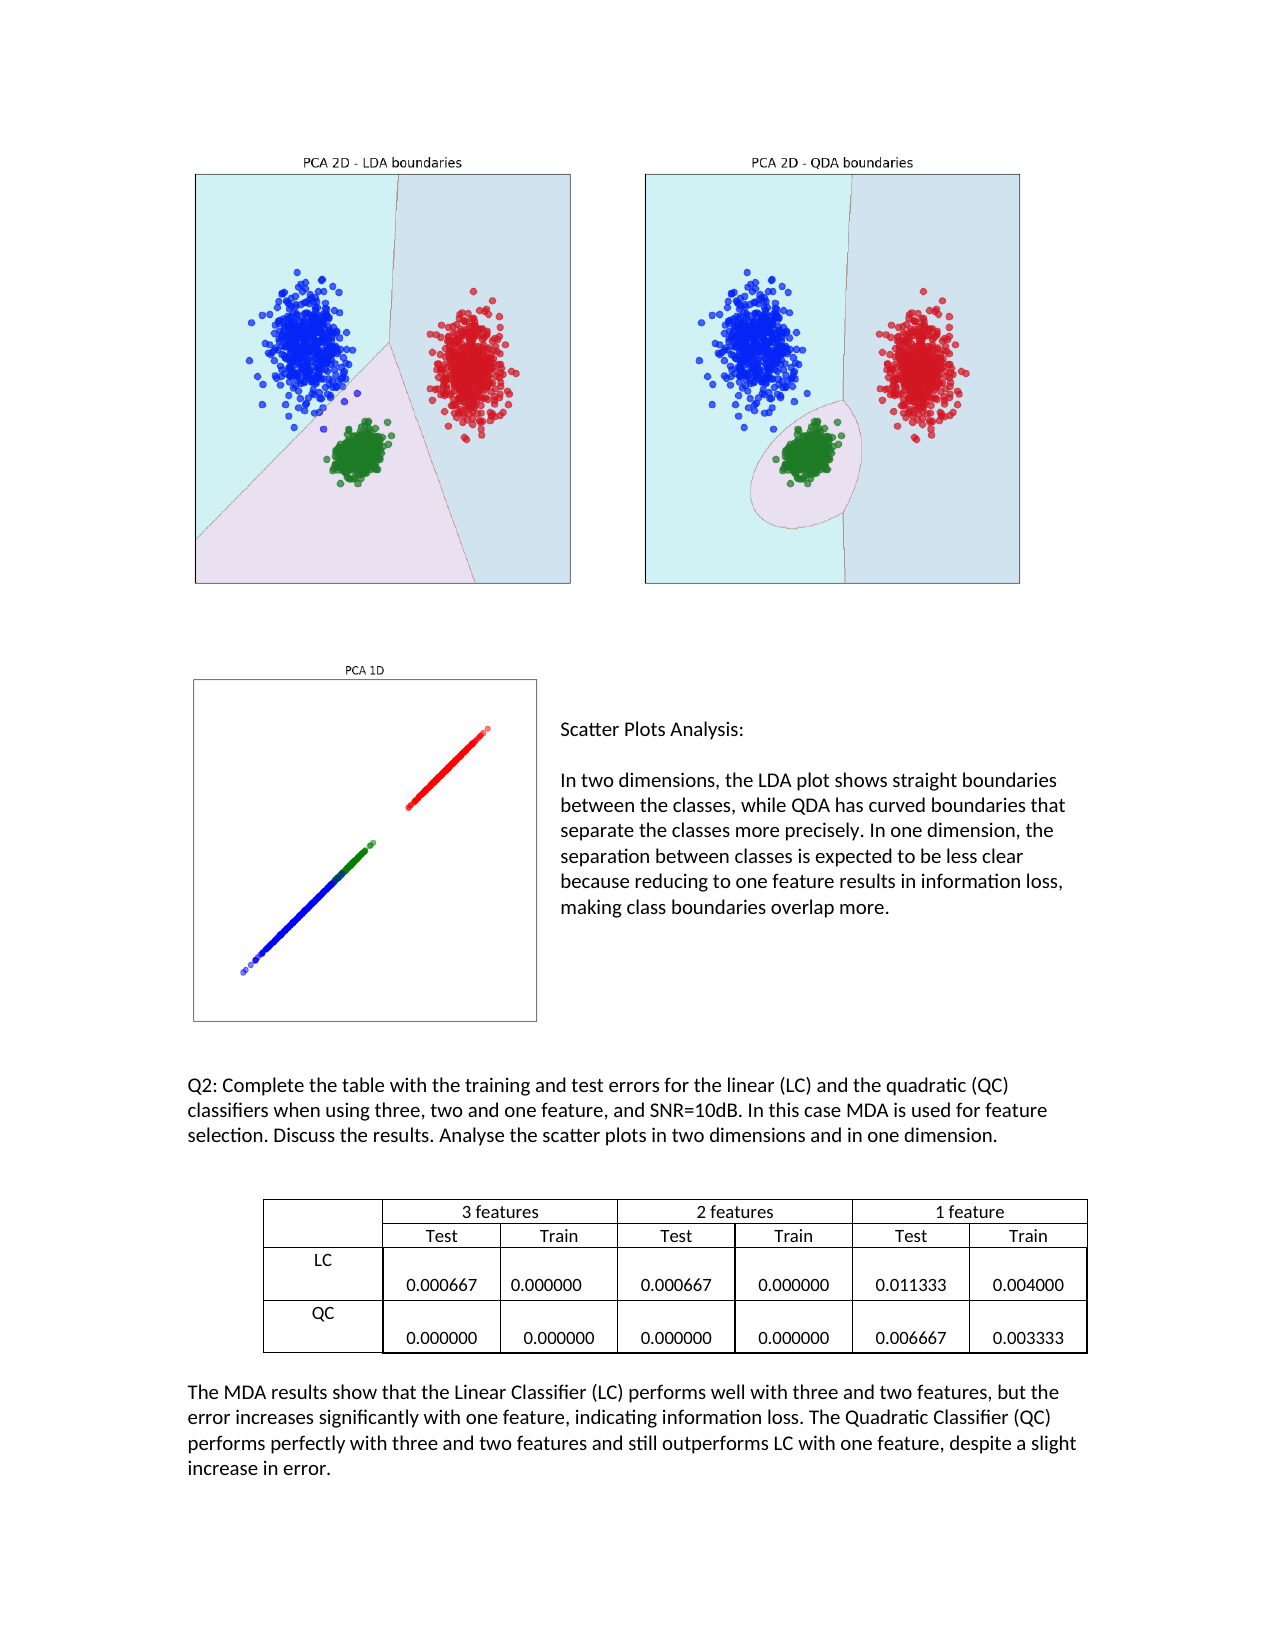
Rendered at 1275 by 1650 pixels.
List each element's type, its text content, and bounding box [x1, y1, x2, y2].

text Q2: Complete the table with the training and test errors for the linear (LC) and the quadratic (QC) classifiers when using three, two and one feature, and SNR=10dB. In this case MDA is used for feature selection. Discuss the results. Analyse the scatter plots in two dimensions and in one dimension. [187, 1072, 1087, 1148]
text The MDA results show that the Linear Classifier (LC) performs well with three and two features, but the error increases significantly with one feature, indicating information loss. The Quadratic Classifier (QC) performs perfectly with three and two features and still outperforms LC with one feature, despite a slight increase in error. [187, 1379, 1087, 1481]
text In two dimensions, the LDA plot shows straight boundaries between the classes, while QDA has curved boundaries that separate the classes more precisely. In one dimension, the separation between classes is expected to be less clear because reducing to one feature results in information loss, making class boundaries overlap more. [542, 767, 1087, 919]
picture [187, 659, 542, 1027]
picture [187, 150, 1026, 590]
text Scatter Plots Analysis: [542, 716, 1087, 742]
